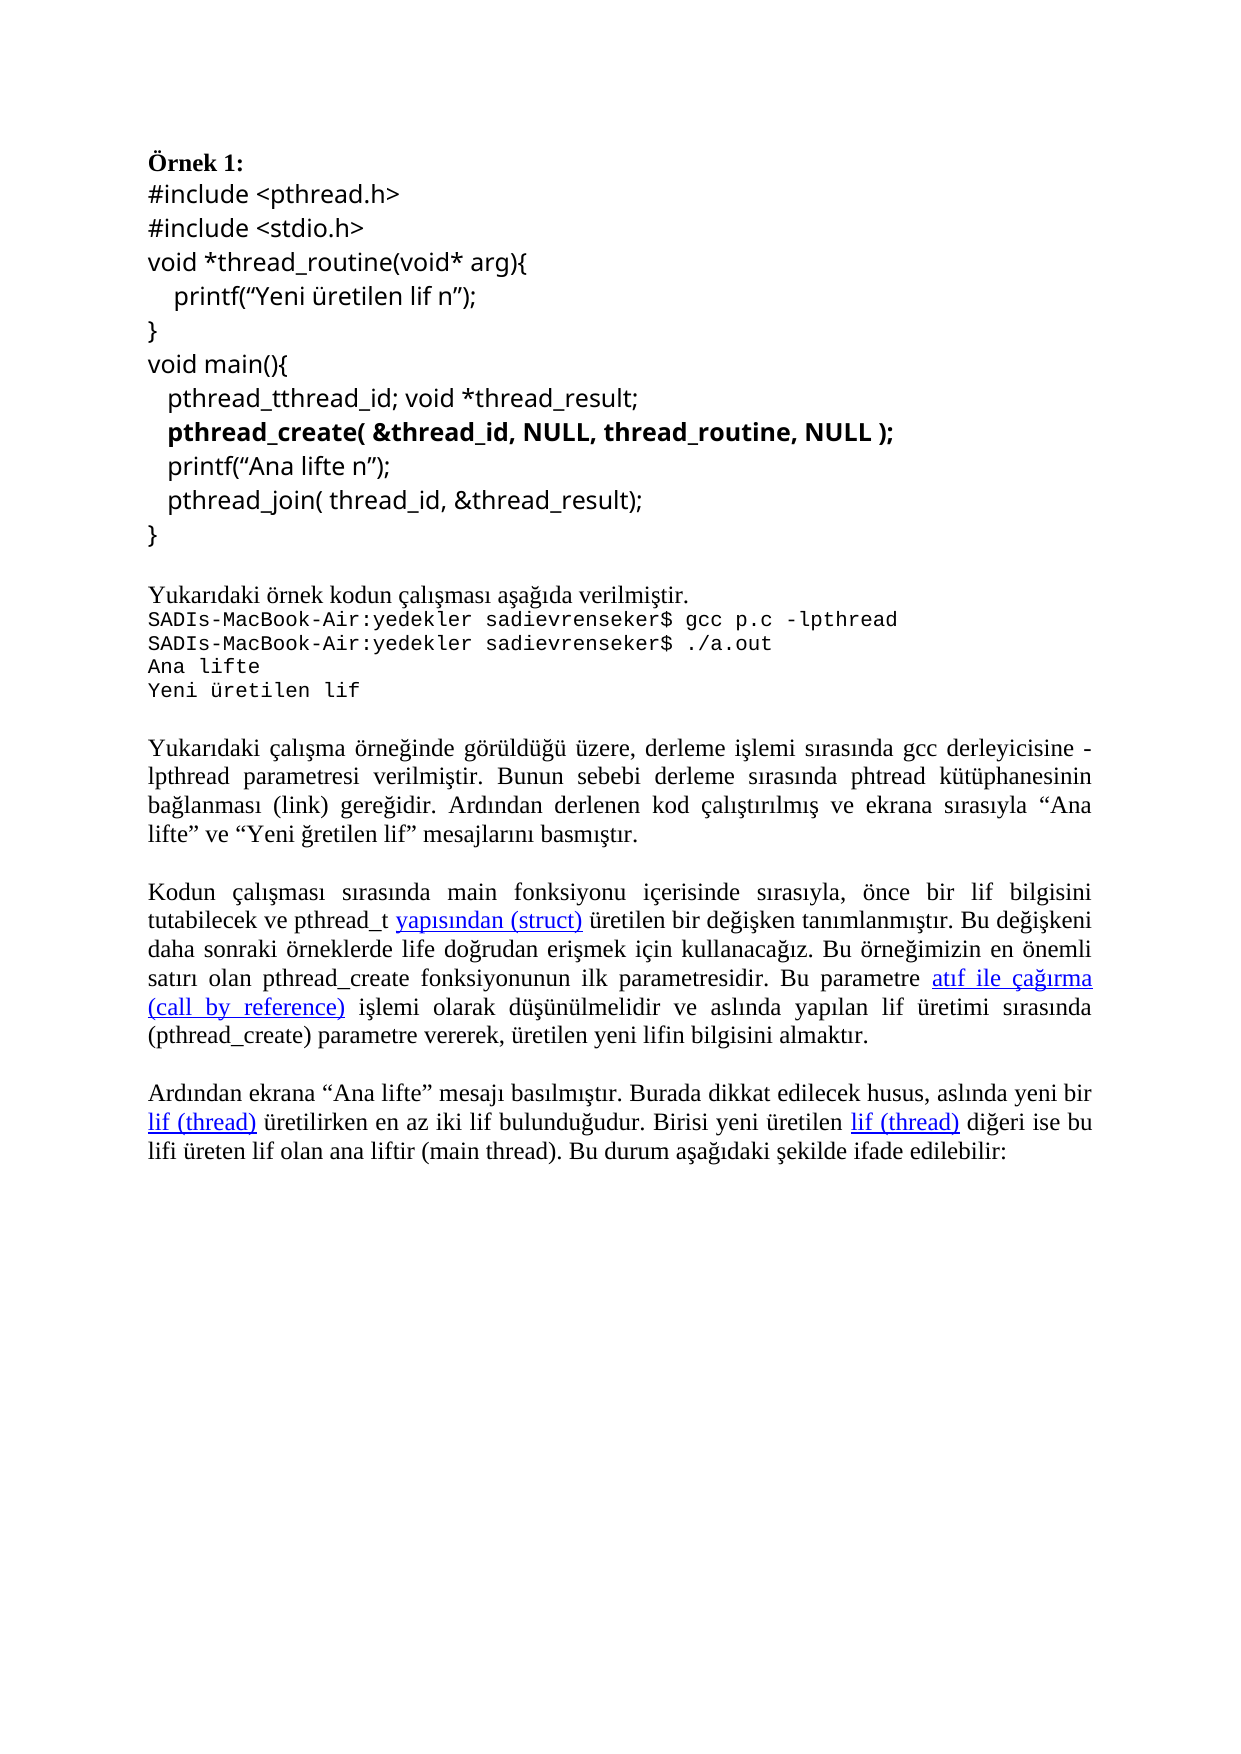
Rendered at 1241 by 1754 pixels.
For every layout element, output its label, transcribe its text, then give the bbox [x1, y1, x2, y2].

text pthread_tthread_id; void *thread_result; [148, 381, 1093, 415]
text Yeni üretilen lif [148, 680, 1093, 703]
text Kodun çalışması sırasında main fonksiyonu içerisinde sırasıyla, önce bir lif bilgisini tutabilecek ve pthread_t yapısından (struct) üretilen bir değişken tanımlanmıştır. Bu değişkeni daha sonraki örneklerde life doğrudan erişmek için kullanacağız. Bu örneğimizin en önemli satırı olan pthread_create fonksiyonunun ilk parametresidir. Bu parametre atıf ile çağırma (call by reference) işlemi olarak düşünülmelidir ve aslında yapılan lif üretimi sırasında (pthread_create) parametre vererek, üretilen yeni lifin bilgisini almaktır. [148, 877, 1093, 1049]
text Yukarıdaki örnek kodun çalışması aşağıda verilmiştir. [148, 580, 1093, 609]
text #include <stdio.h> [148, 210, 1093, 244]
text Yukarıdaki çalışma örneğinde görüldüğü üzere, derleme işlemi sırasında gcc derleyicisine -lpthread parametresi verilmiştir. Bunun sebebi derleme sırasında phtread kütüphanesinin bağlanması (link) gereğidir. Ardından derlenen kod çalıştırılmış ve ekrana sırasıyla “Ana lifte” ve “Yeni ğretilen lif” mesajlarını basmıştır. [148, 733, 1093, 848]
text void main(){ [148, 347, 1093, 381]
text printf(“Ana lifte n”); [148, 449, 1093, 483]
text SADIs-MacBook-Air:yedekler sadievrenseker$ gcc p.c -lpthread [148, 609, 1093, 633]
text } [148, 517, 1093, 551]
text Ardından ekrana “Ana lifte” mesajı basılmıştır. Burada dikkat edilecek husus, aslında yeni bir lif (thread) üretilirken en az iki lif bulunduğudur. Birisi yeni üretilen lif (thread) diğeri ise bu lifi üreten lif olan ana liftir (main thread). Bu durum aşağıdaki şekilde ifade edilebilir: [148, 1078, 1093, 1165]
text Ana lifte [148, 656, 1093, 680]
text pthread_join( thread_id, &thread_result); [148, 483, 1093, 517]
text #include <pthread.h> [148, 176, 1093, 210]
text SADIs-MacBook-Air:yedekler sadievrenseker$ ./a.out [148, 633, 1093, 656]
text } [148, 313, 1093, 347]
text Örnek 1: [148, 148, 1093, 176]
text void *thread_routine(void* arg){ [148, 244, 1093, 278]
text pthread_create( &thread_id, NULL, thread_routine, NULL ); [148, 415, 1093, 449]
text printf(“Yeni üretilen lif n”); [148, 278, 1093, 313]
